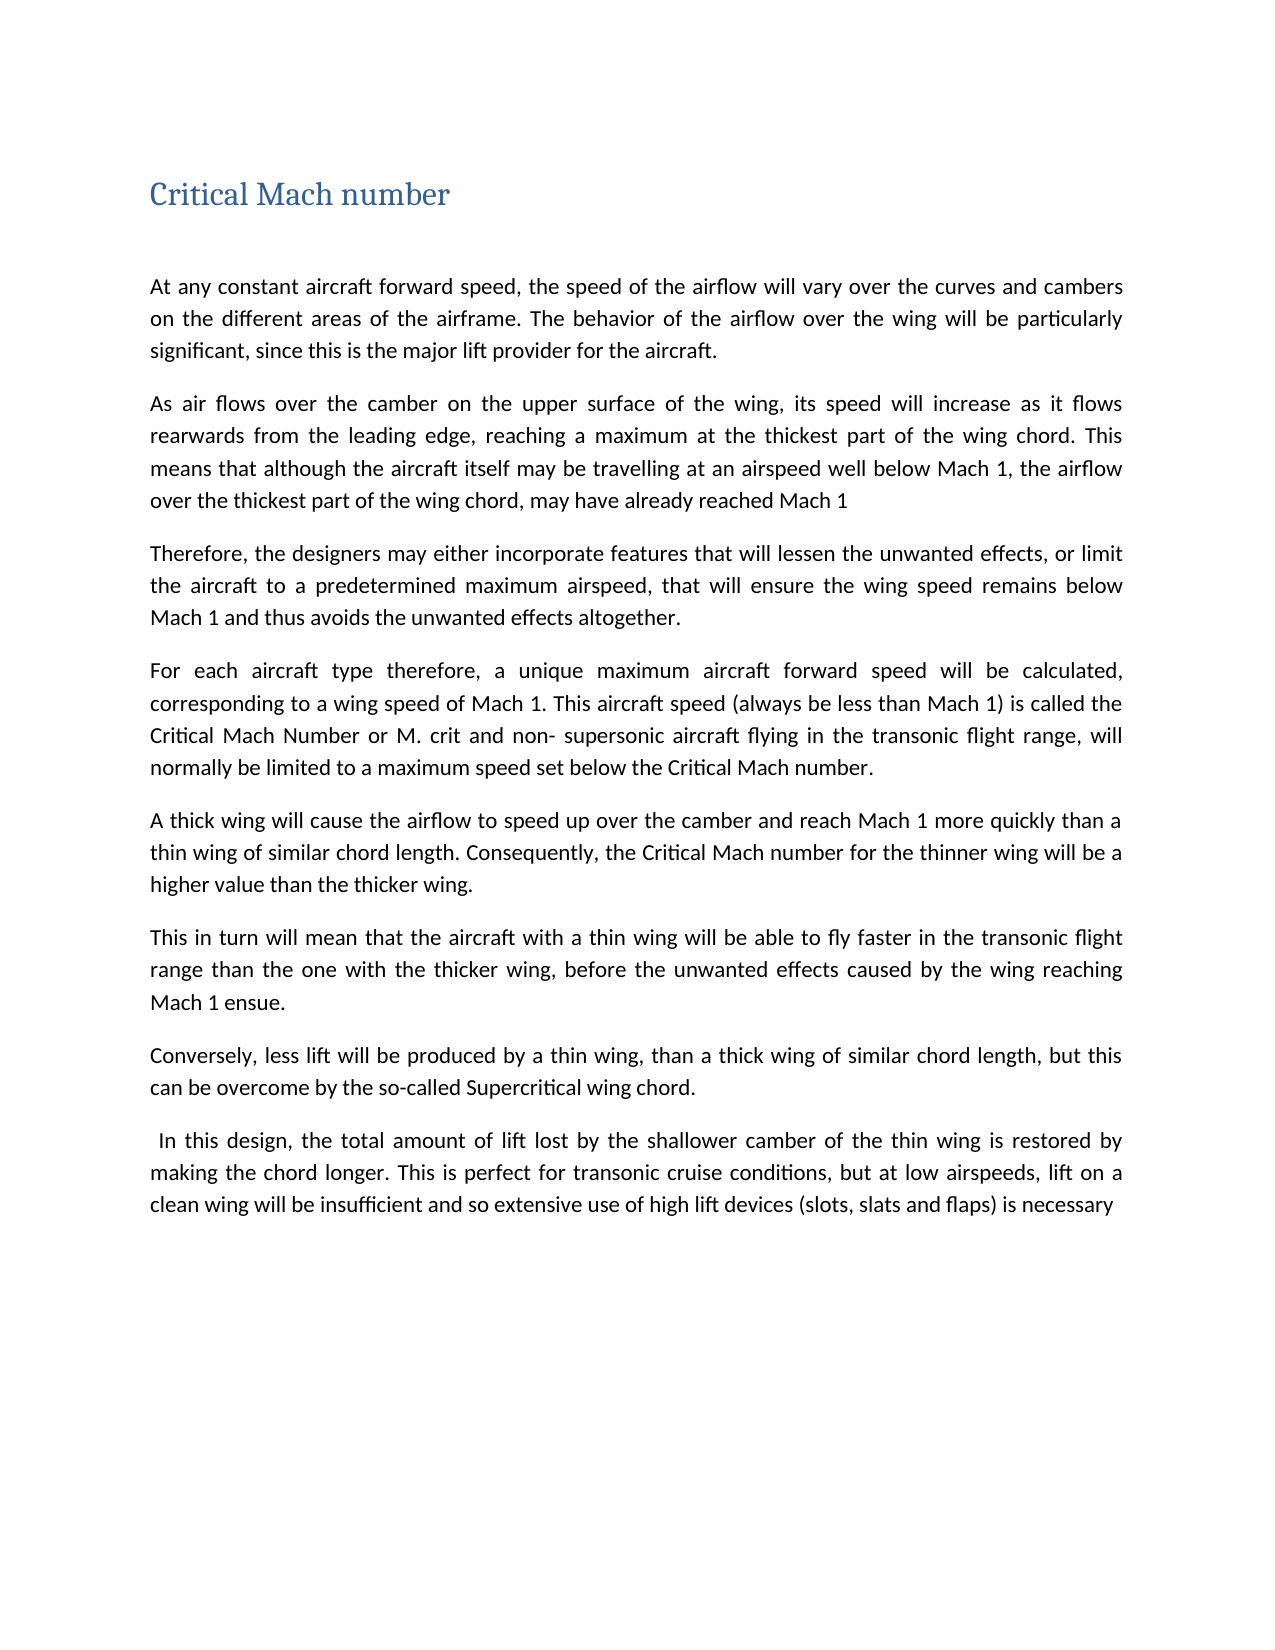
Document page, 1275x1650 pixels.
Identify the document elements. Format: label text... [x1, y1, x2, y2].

text As air flows over the camber on the upper surface of the wing, its speed will increase as it flows rearwards from the leading edge, reaching a maximum at the thickest part of the wing chord. This means that although the aircraft itself may be travelling at an airspeed well below Mach 1, the airflow over the thickest part of the wing chord, may have already reached Mach 1 [150, 389, 1125, 514]
text For each aircraft type therefore, a unique maximum aircraft forward speed will be calculated, corresponding to a wing speed of Mach 1. This aircraft speed (always be less than Mach 1) is called the Critical Mach Number or M. crit and non- supersonic aircraft flying in the transonic flight range, will normally be limited to a maximum speed set below the Critical Mach number. [150, 656, 1125, 781]
text Therefore, the designers may either incorporate features that will lessen the unwanted effects, or limit the aircraft to a predetermined maximum airspeed, that will ensure the wing speed remains below Mach 1 and thus avoids the unwanted effects altogether. [150, 539, 1125, 631]
text A thick wing will cause the airflow to speed up over the camber and reach Mach 1 more quickly than a thin wing of similar chord length. Consequently, the Critical Mach number for the thinner wing will be a higher value than the thicker wing. [150, 806, 1125, 898]
text In this design, the total amount of lift lost by the shallower camber of the thin wing is restored by making the chord longer. This is perfect for transonic cruise conditions, but at low airspeeds, lift on a clean wing will be insufficient and so extensive use of high lift devices (slots, slats and flaps) is necessary [150, 1126, 1125, 1218]
subtitle Critical Mach number [150, 175, 1125, 213]
text This in turn will mean that the aircraft with a thin wing will be able to fly faster in the transonic flight range than the one with the thicker wing, before the unwanted effects caused by the wing reaching Mach 1 ensue. [150, 923, 1125, 1016]
text Conversely, less lift will be produced by a thin wing, than a thick wing of similar chord length, but this can be overcome by the so-called Supercritical wing chord. [150, 1041, 1125, 1101]
text At any constant aircraft forward speed, the speed of the airflow will vary over the curves and cambers on the different areas of the airframe. The behavior of the airflow over the wing will be particularly significant, since this is the major lift provider for the aircraft. [150, 272, 1125, 364]
